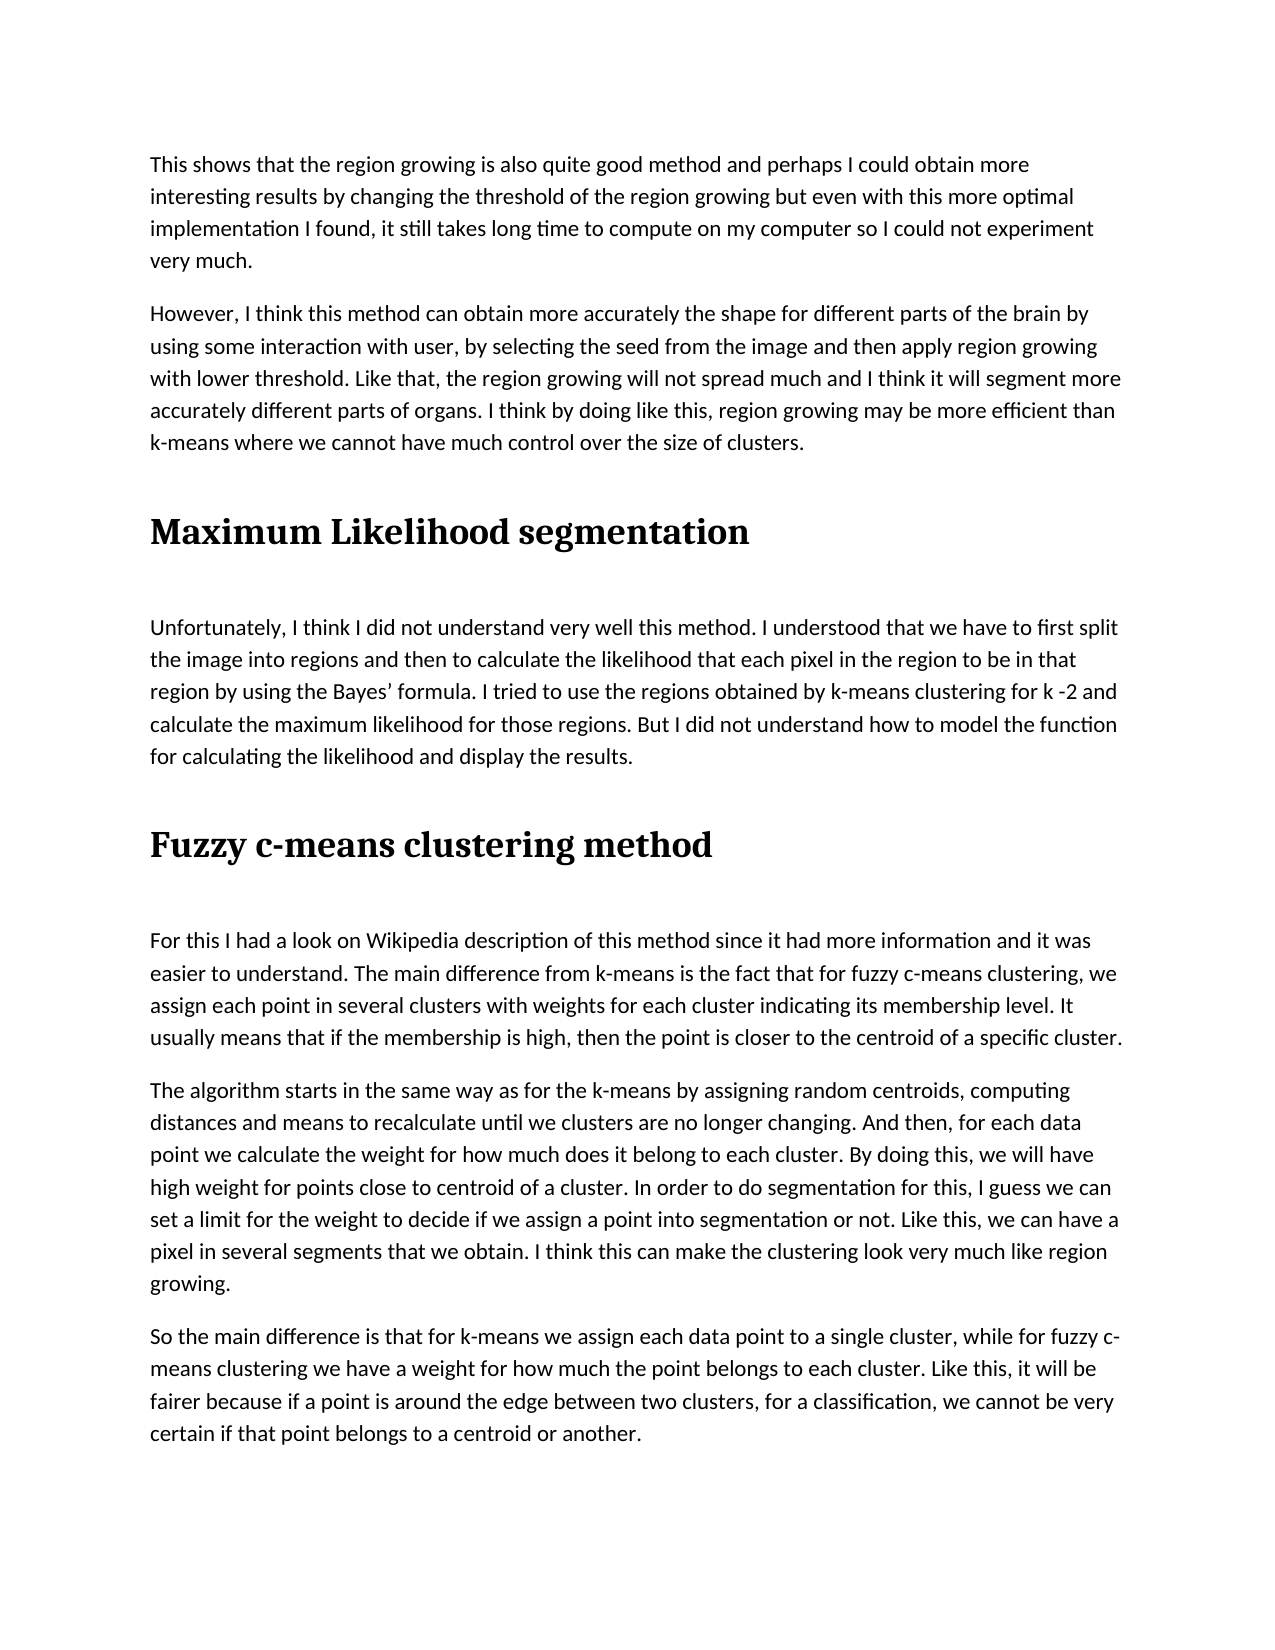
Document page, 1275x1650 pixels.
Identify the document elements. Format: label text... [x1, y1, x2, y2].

text So the main difference is that for k-means we assign each data point to a single cluster, while for fuzzy c-means clustering we have a weight for how much the point belongs to each cluster. Like this, it will be fairer because if a point is around the edge between two clusters, for a classification, we cannot be very certain if that point belongs to a centroid or another. [150, 1322, 1125, 1447]
subtitle Fuzzy c-means clustering method [150, 824, 1125, 867]
subtitle Maximum Likelihood segmentation [150, 511, 1125, 554]
text For this I had a look on Wikipedia description of this method since it had more information and it was easier to understand. The main difference from k-means is the fact that for fuzzy c-means clustering, we assign each point in several clusters with weights for each cluster indicating its membership level. It usually means that if the membership is high, then the point is closer to the centroid of a specific cluster. [150, 927, 1125, 1051]
text Unfortunately, I think I did not understand very well this method. I understood that we have to first split the image into regions and then to calculate the likelihood that each pixel in the region to be in that region by using the Bayes’ formula. I tried to use the regions obtained by k-means clustering for k -2 and calculate the maximum likelihood for those regions. But I did not understand how to model the function for calculating the likelihood and display the results. [150, 613, 1125, 770]
text The algorithm starts in the same way as for the k-means by assigning random centroids, computing distances and means to recalculate until we clusters are no longer changing. And then, for each data point we calculate the weight for how much does it belong to each cluster. By doing this, we will have high weight for points close to centroid of a cluster. In order to do segmentation for this, I guess we can set a limit for the weight to decide if we assign a point into segmentation or not. Like this, we can have a pixel in several segments that we obtain. I think this can make the clustering look very much like region growing. [150, 1076, 1125, 1297]
text This shows that the region growing is also quite good method and perhaps I could obtain more interesting results by changing the threshold of the region growing but even with this more optimal implementation I found, it still takes long time to compute on my computer so I could not experiment very much. [150, 150, 1125, 274]
text However, I think this method can obtain more accurately the shape for different parts of the brain by using some interaction with user, by selecting the seed from the image and then apply region growing with lower threshold. Like that, the region growing will not spread much and I think it will segment more accurately different parts of organs. I think by doing like this, region growing may be more efficient than k-means where we cannot have much control over the size of clusters. [150, 299, 1125, 456]
